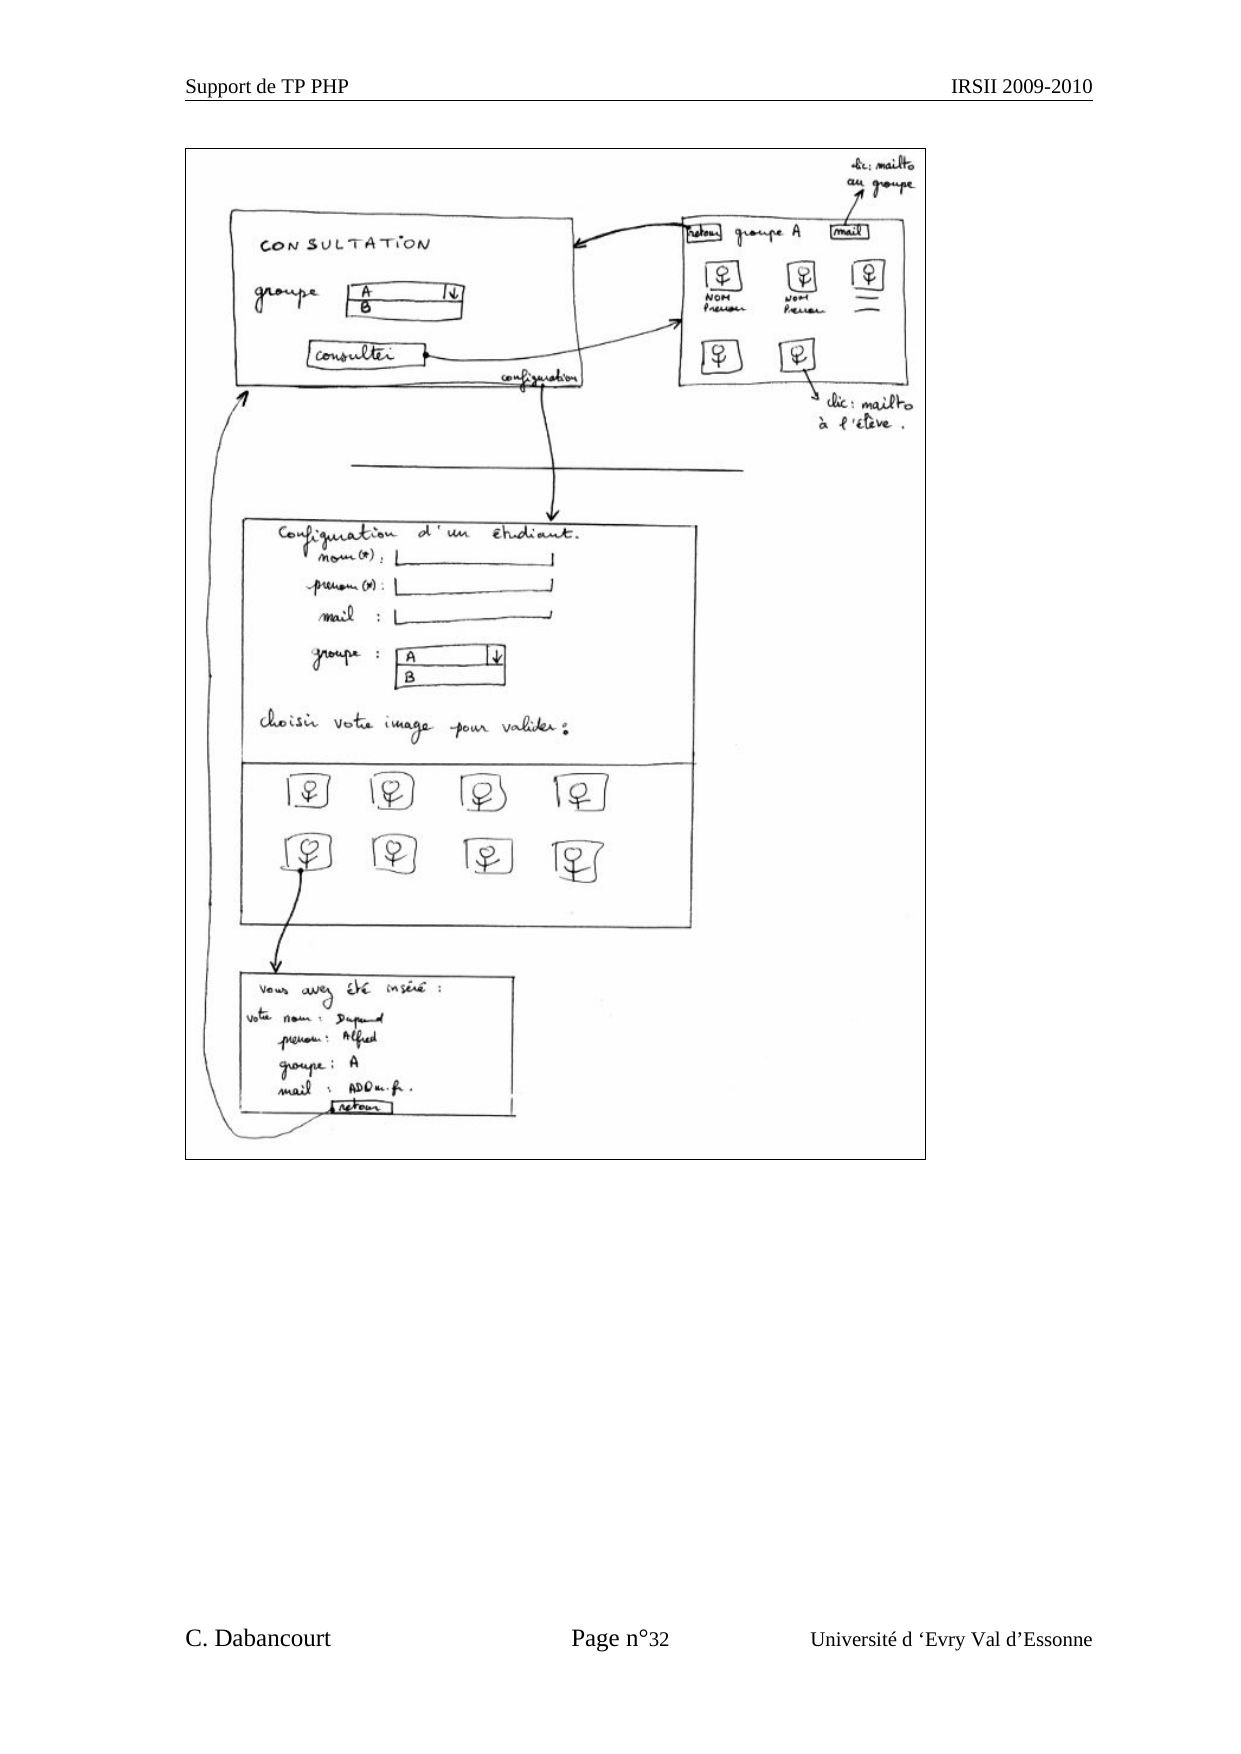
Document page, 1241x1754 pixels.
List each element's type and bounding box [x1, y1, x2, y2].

picture [186, 149, 925, 1159]
